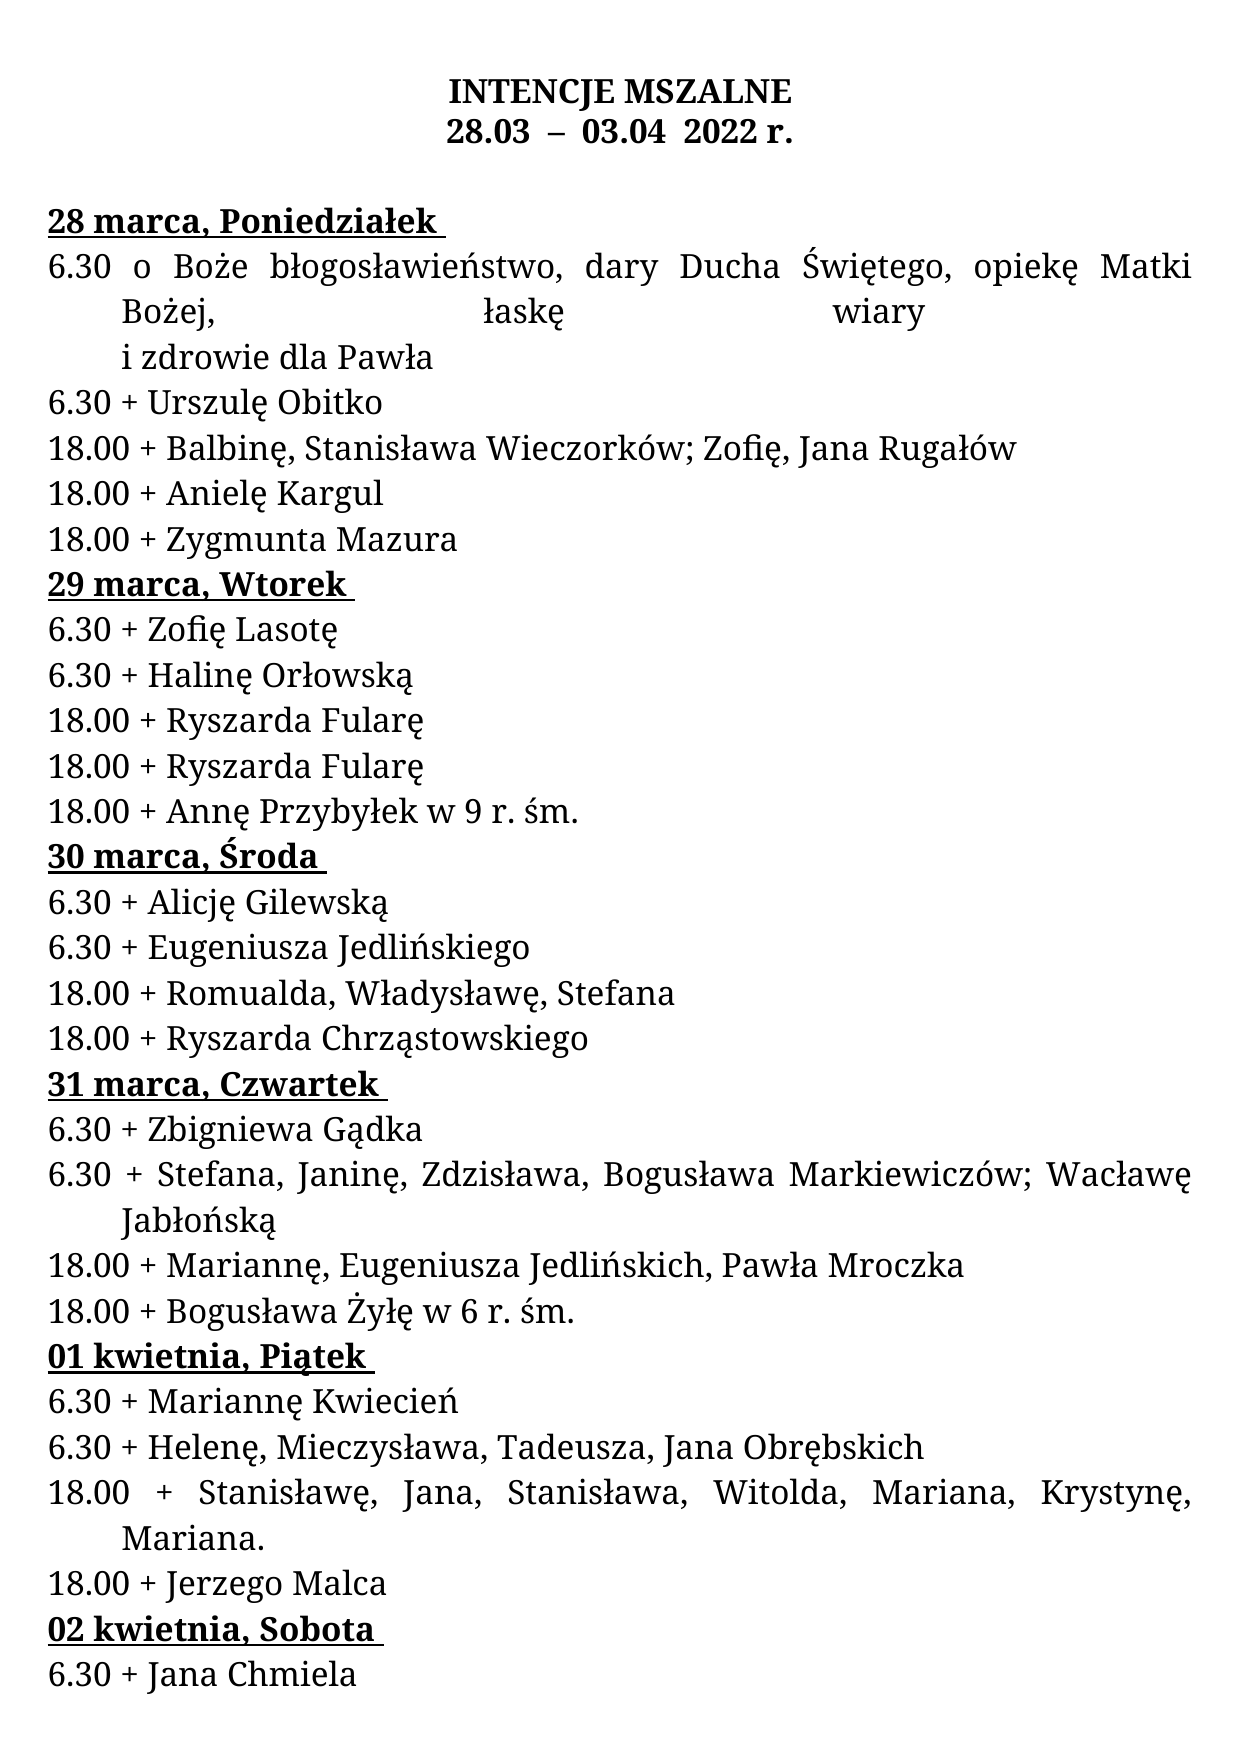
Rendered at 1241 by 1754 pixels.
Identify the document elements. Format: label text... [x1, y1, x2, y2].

text 6.30 + Halinę Orłowską [47, 652, 1193, 697]
text 28.03 – 03.04 2022 r. [47, 111, 1193, 152]
text 6.30 + Urszulę Obitko [47, 379, 1193, 424]
text 6.30 + Jana Chmiela [47, 1651, 1193, 1696]
text INTENCJE MSZALNE [47, 70, 1193, 111]
text 6.30 + Eugeniusza Jedlińskiego [47, 924, 1193, 969]
text 18.00 + Romualda, Władysławę, Stefana [47, 969, 1193, 1015]
text 18.00 + Annę Przybyłek w 9 r. śm. [47, 788, 1193, 833]
text 31 marca, Czwartek [47, 1060, 1193, 1106]
text 18.00 + Ryszarda Chrząstowskiego [47, 1015, 1193, 1060]
text 28 marca, Poniedziałek [47, 197, 1193, 243]
text 6.30 + Alicję Gilewską [47, 879, 1193, 924]
text 29 marca, Wtorek [47, 561, 1193, 606]
text 01 kwietnia, Piątek [47, 1333, 1193, 1378]
text 18.00 + Bogusława Żyłę w 6 r. śm. [47, 1287, 1193, 1333]
text 6.30 + Zofię Lasotę [47, 606, 1193, 652]
text 6.30 o Boże błogosławieństwo, dary Ducha Świętego, opiekę Matki Bożej, łaskę wiary i zdrowie dla Pawła [47, 243, 1193, 379]
text 18.00 + Stanisławę, Jana, Stanisława, Witolda, Mariana, Krystynę, Mariana. [47, 1469, 1193, 1560]
text 6.30 + Helenę, Mieczysława, Tadeusza, Jana Obrębskich [47, 1424, 1193, 1469]
text 02 kwietnia, Sobota [47, 1605, 1193, 1651]
text 18.00 + Balbinę, Stanisława Wieczorków; Zofię, Jana Rugałów [47, 424, 1193, 470]
text 6.30 + Mariannę Kwiecień [47, 1378, 1193, 1424]
text 18.00 + Ryszarda Fularę [47, 742, 1193, 788]
text 18.00 + Anielę Kargul [47, 470, 1193, 515]
text 6.30 + Stefana, Janinę, Zdzisława, Bogusława Markiewiczów; Wacławę Jabłońską [47, 1151, 1193, 1242]
text 30 marca, Środa [47, 833, 1193, 879]
text 18.00 + Zygmunta Mazura [47, 515, 1193, 561]
text 18.00 + Ryszarda Fularę [47, 697, 1193, 742]
text 6.30 + Zbigniewa Gądka [47, 1106, 1193, 1151]
text 18.00 + Jerzego Malca [47, 1560, 1193, 1605]
text 18.00 + Mariannę, Eugeniusza Jedlińskich, Pawła Mroczka [47, 1242, 1193, 1287]
